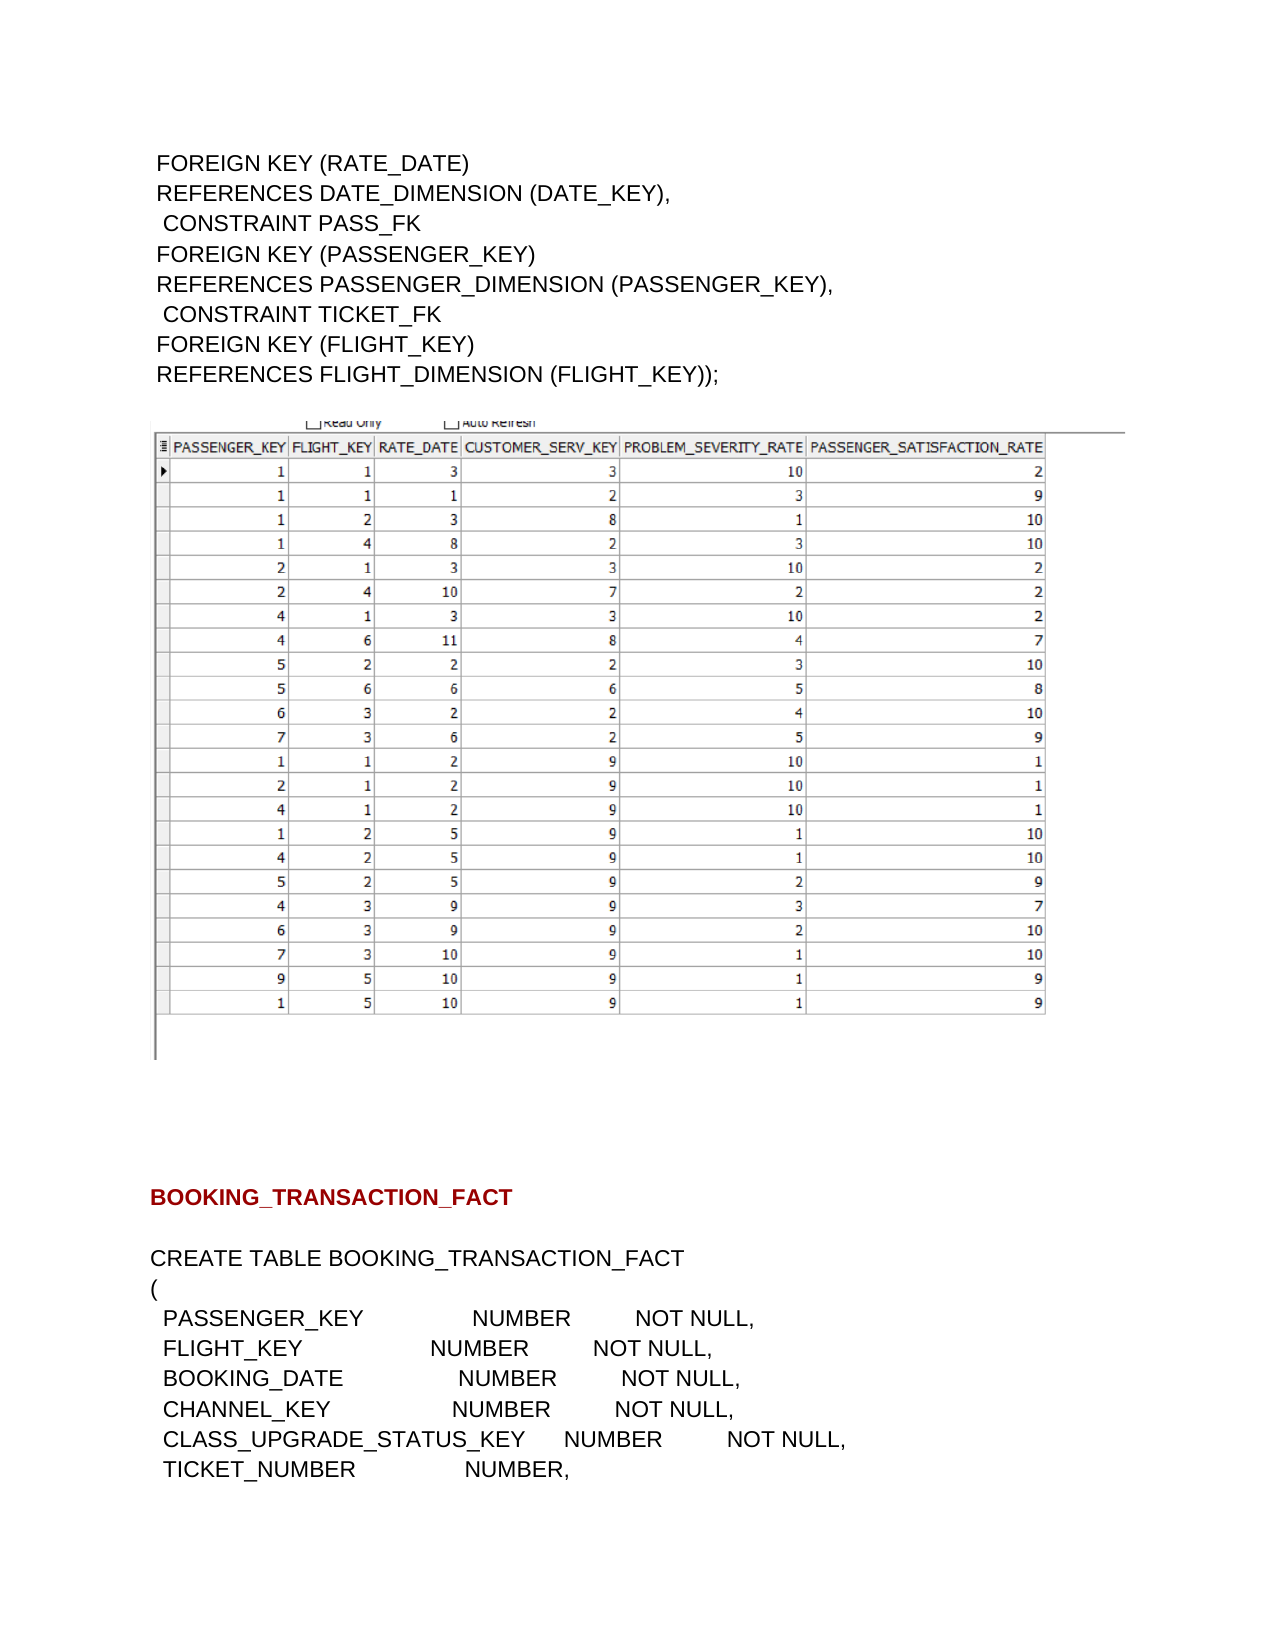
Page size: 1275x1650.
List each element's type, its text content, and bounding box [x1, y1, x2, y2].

text CLASS_UPGRADE_STATUS_KEY NUMBER NOT NULL, [150, 1426, 1125, 1452]
text TICKET_NUMBER NUMBER, [150, 1456, 1125, 1482]
text CHANNEL_KEY NUMBER NOT NULL, [150, 1396, 1125, 1422]
text CONSTRAINT PASS_FK [150, 210, 1125, 237]
text ( [150, 1275, 1125, 1301]
text REFERENCES PASSENGER_DIMENSION (PASSENGER_KEY), [150, 271, 1125, 297]
text PASSENGER_KEY NUMBER NOT NULL, [150, 1305, 1125, 1331]
text BOOKING_DATE NUMBER NOT NULL, [150, 1365, 1125, 1392]
text BOOKING_TRANSACTION_FACT [150, 1184, 1125, 1210]
text FLIGHT_KEY NUMBER NOT NULL, [150, 1335, 1125, 1361]
text CONSTRAINT TICKET_FK [150, 301, 1125, 327]
text REFERENCES FLIGHT_DIMENSION (FLIGHT_KEY)); [150, 361, 1125, 388]
text REFERENCES DATE_DIMENSION (DATE_KEY), [150, 180, 1125, 207]
text CREATE TABLE BOOKING_TRANSACTION_FACT [150, 1244, 1125, 1271]
text FOREIGN KEY (FLIGHT_KEY) [150, 331, 1125, 358]
text FOREIGN KEY (RATE_DATE) [150, 150, 1125, 176]
picture [150, 421, 1125, 1060]
text FOREIGN KEY (PASSENGER_KEY) [150, 241, 1125, 267]
